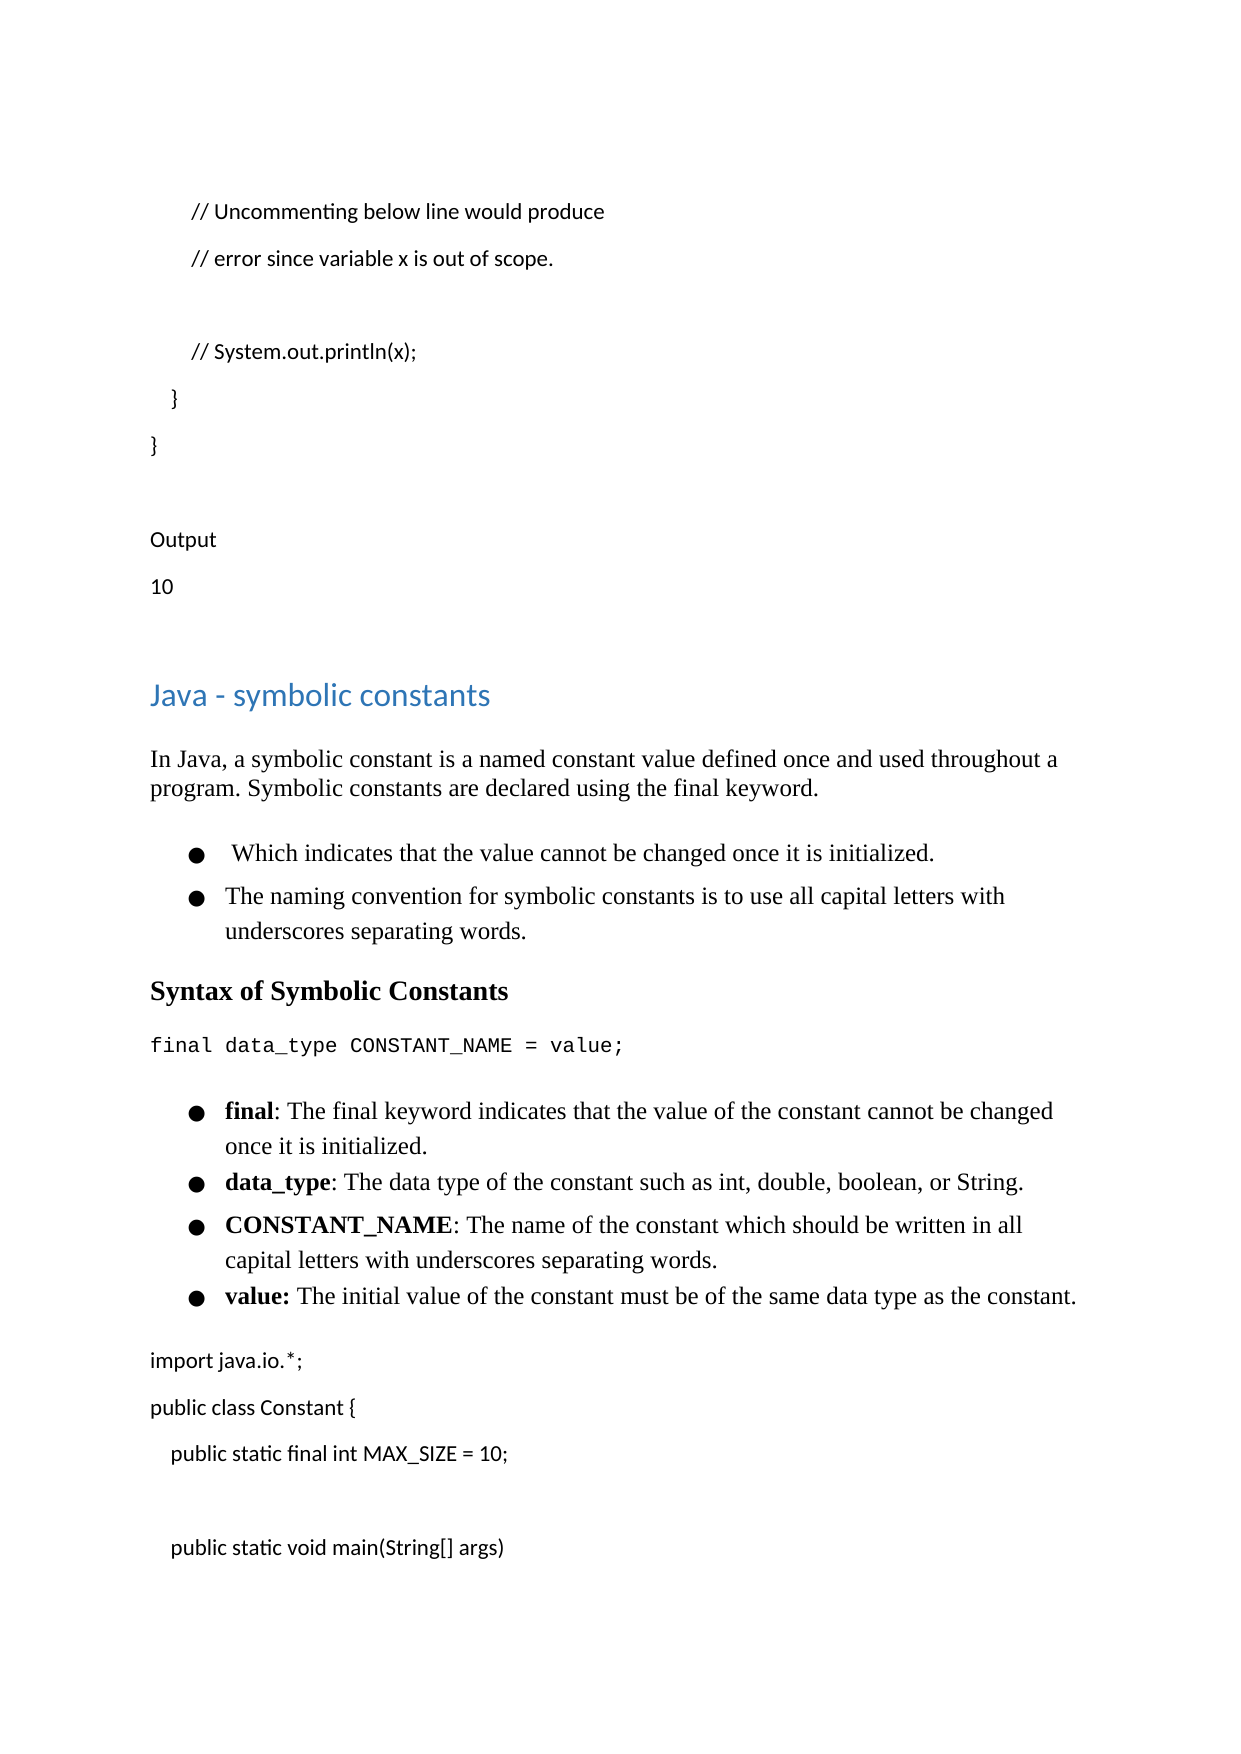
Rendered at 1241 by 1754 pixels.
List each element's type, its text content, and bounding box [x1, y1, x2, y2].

text // error since variable x is out of scope. [150, 244, 1090, 272]
text } [150, 384, 1090, 412]
list Which indicates that the value cannot be changed once it is initialized. [187, 831, 1090, 873]
list The naming convention for symbolic constants is to use all capital letters with underscores separating words. [187, 873, 1090, 945]
list CONSTANT_NAME: The name of the constant which should be written in all capital letters with underscores separating words. [187, 1202, 1090, 1274]
text import java.io.*; [150, 1346, 1090, 1374]
list data_type: The data type of the constant such as int, double, boolean, or String. [187, 1160, 1090, 1202]
list value: The initial value of the constant must be of the same data type as the constant. [187, 1274, 1090, 1317]
text // Uncommenting below line would produce [150, 197, 1090, 225]
text Output [150, 525, 1090, 553]
subtitle Java - symbolic constants [150, 674, 1090, 715]
text In Java, a symbolic constant is a named constant value defined once and used throughout a program. Symbolic constants are declared using the final keyword. [150, 744, 1090, 801]
text // System.out.println(x); [150, 337, 1090, 366]
text public static void main(String[] args) [150, 1533, 1090, 1561]
text public static final int MAX_SIZE = 10; [150, 1439, 1090, 1467]
text public class Constant { [150, 1393, 1090, 1421]
text 10 [150, 572, 1090, 600]
text } [150, 431, 1090, 459]
text final data_type CONSTANT_NAME = value; [150, 1035, 1090, 1059]
text Syntax of Symbolic Constants [150, 974, 1090, 1006]
list final: The final keyword indicates that the value of the constant cannot be changed once it is initialized. [187, 1088, 1090, 1160]
